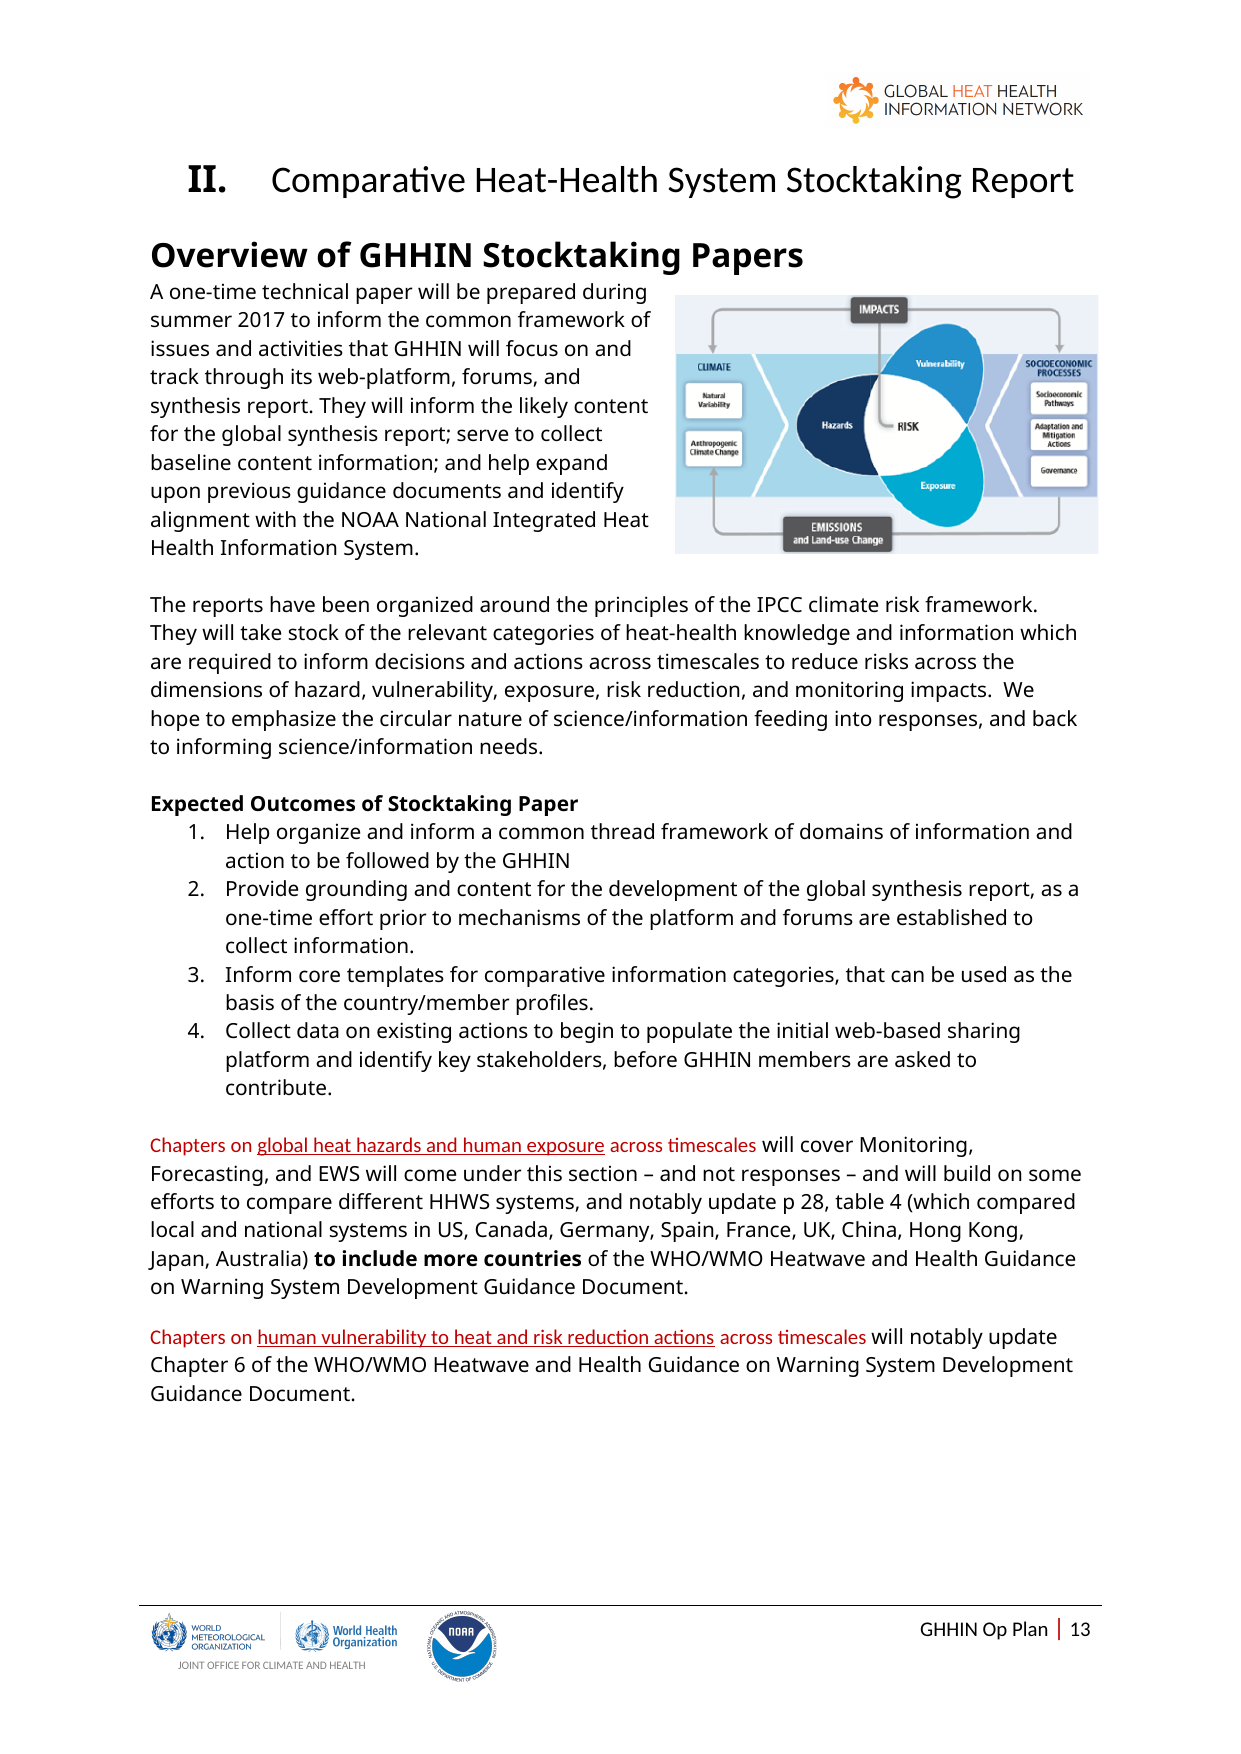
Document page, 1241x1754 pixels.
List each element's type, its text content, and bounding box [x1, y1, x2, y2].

list Inform core templates for comparative information categories, that can be used as the basis of the country/member profiles. [187, 960, 1090, 1017]
text Overview of GHHIN Stocktaking Papers [150, 232, 1090, 277]
picture [427, 1611, 497, 1682]
text The reports have been organized around the principles of the IPCC climate risk framework. They will take stock of the relevant categories of heat-health knowledge and information which are required to inform decisions and actions across timescales to reduce risks across the dimensions of hazard, vulnerability, exposure, risk reduction, and monitoring impacts. We hope to emphasize the circular nature of science/information feeding into responses, and back to informing science/information needs. [150, 590, 1090, 761]
picture [135, 1596, 272, 1668]
text Expected Outcomes of Stocktaking Paper [150, 789, 1090, 817]
text Chapters on global heat hazards and human exposure across timescales will cover Monitoring, Forecasting, and EWS will come under this section – and not responses – and will build on some efforts to compare different HHWS systems, and notably update p 28, table 4 (which compared local and national systems in US, Canada, Germany, Spain, France, UK, China, Hong Kong, Japan, Australia) to include more countries of the WHO/WMO Heatwave and Health Guidance on Warning System Development Guidance Document. [150, 1130, 1090, 1301]
subtitle Comparative Heat-Health System Stocktaking Report [187, 152, 1090, 203]
list Collect data on existing actions to begin to populate the initial web-based sharing platform and identify key stakeholders, before GHHIN members are asked to contribute. [187, 1017, 1090, 1102]
picture [675, 295, 1099, 554]
list Provide grounding and content for the development of the global synthesis report, as a one-time effort prior to mechanisms of the platform and forums are established to collect information. [187, 874, 1090, 960]
list Help organize and inform a common thread framework of domains of information and action to be followed by the GHHIN [187, 817, 1090, 874]
text Chapters on human vulnerability to heat and risk reduction actions across timescales will notably update Chapter 6 of the WHO/WMO Heatwave and Health Guidance on Warning System Development Guidance Document. [150, 1322, 1090, 1407]
picture [294, 1619, 398, 1653]
